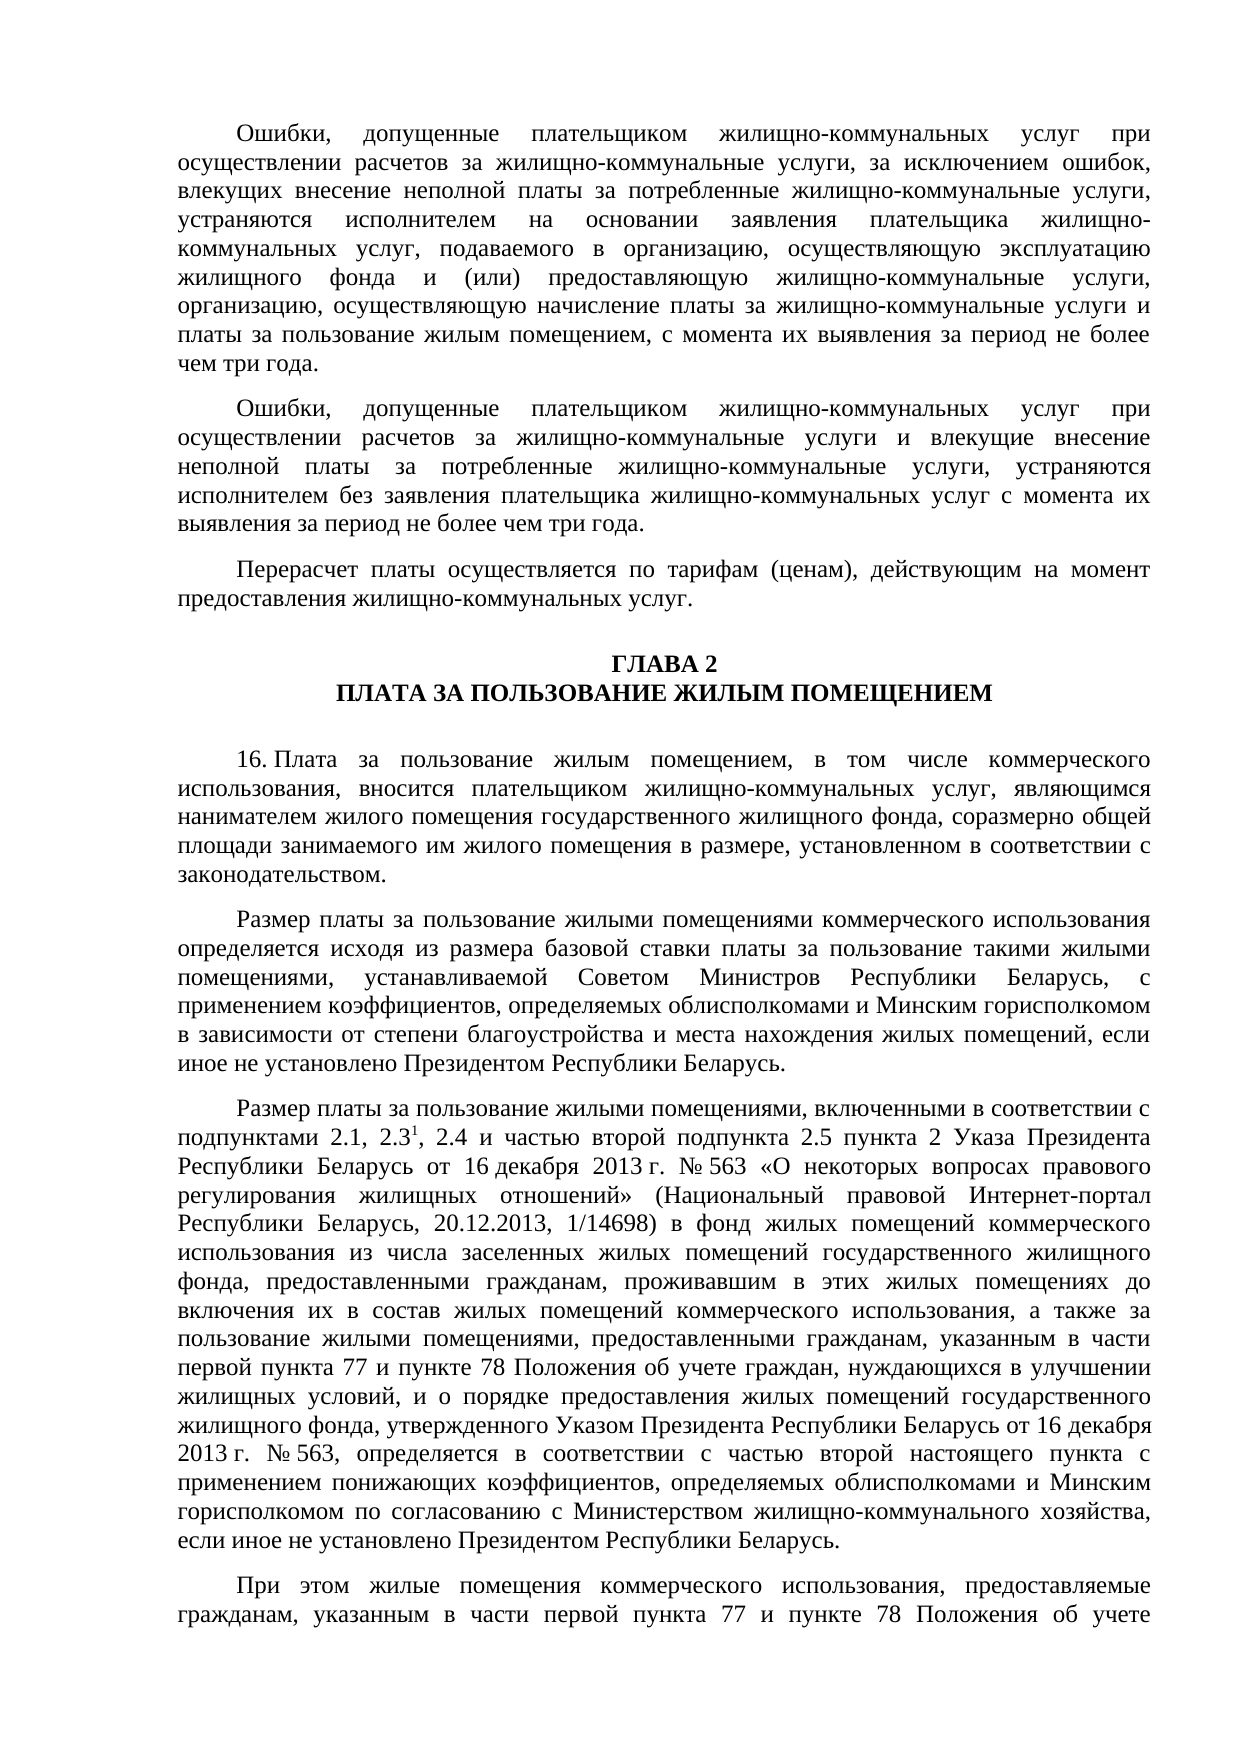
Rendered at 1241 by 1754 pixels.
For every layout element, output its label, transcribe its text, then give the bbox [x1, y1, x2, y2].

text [177, 1570, 1152, 1628]
text Размер платы за пользование жилыми помещениями коммерческого использования определяется исходя из размера базовой ставки платы за пользование такими жилыми помещениями, устанавливаемой Советом Министров Республики Беларусь, с применением коэффициентов, определяемых облисполкомами и Минским горисполкомом в зависимости от степени благоустройства и места нахождения жилых помещений, если иное не установлено Президентом Республики Беларусь. [177, 904, 1152, 1077]
text Размер платы за пользование жилыми помещениями, включенными в соответствии с подпунктами 2.1, 2.31, 2.4 и частью второй подпункта 2.5 пункта 2 Указа Президента Республики Беларусь от 16 декабря 2013 г. № 563 «О некоторых вопросах правового регулирования жилищных отношений» (Национальный правовой Интернет-портал Республики Беларусь, 20.12.2013, 1/14698) в фонд жилых помещений коммерческого использования из числа заселенных жилых помещений государственного жилищного фонда, предоставленными гражданам, проживавшим в этих жилых помещениях до включения их в состав жилых помещений коммерческого использования, а также за пользование жилыми помещениями, предоставленными гражданам, указанным в части первой пункта 77 и пункте 78 Положения об учете граждан, нуждающихся в улучшении жилищных условий, и о порядке предоставления жилых помещений государственного жилищного фонда, утвержденного Указом Президента Республики Беларусь от 16 декабря 2013 г. № 563, определяется в соответствии с частью второй настоящего пункта с применением понижающих коэффициентов, определяемых облисполкомами и Минским горисполкомом по согласованию с Министерством жилищно-коммунального хозяйства, если иное не установлено Президентом Республики Беларусь. [177, 1093, 1152, 1553]
text Ошибки, допущенные плательщиком жилищно-коммунальных услуг при осуществлении расчетов за жилищно-коммунальные услуги и влекущие внесение неполной платы за потребленные жилищно-коммунальные услуги, устраняются исполнителем без заявления плательщика жилищно-коммунальных услуг с момента их выявления за период не более чем три года. [177, 393, 1152, 537]
text Ошибки, допущенные плательщиком жилищно-коммунальных услуг при осуществлении расчетов за жилищно-коммунальные услуги, за исключением ошибок, влекущих внесение неполной платы за потребленные жилищно-коммунальные услуги, устраняются исполнителем на основании заявления плательщика жилищно-коммунальных услуг, подаваемого в организацию, осуществляющую эксплуатацию жилищного фонда и (или) предоставляющую жилищно-коммунальные услуги, организацию, осуществляющую начисление платы за жилищно-коммунальные услуги и платы за пользование жилым помещением, с момента их выявления за период не более чем три года. [177, 118, 1152, 377]
text ГЛАВА 2 ПЛАТА ЗА ПОЛЬЗОВАНИЕ ЖИЛЫМ ПОМЕЩЕНИЕМ [177, 649, 1152, 706]
text 16. Плата за пользование жилым помещением, в том числе коммерческого использования, вносится плательщиком жилищно-коммунальных услуг, являющимся нанимателем жилого помещения государственного жилищного фонда, соразмерно общей площади занимаемого им жилого помещения в размере, установленном в соответствии с законодательством. [177, 744, 1152, 888]
text Перерасчет платы осуществляется по тарифам (ценам), действующим на момент предоставления жилищно-коммунальных услуг. [177, 554, 1152, 611]
